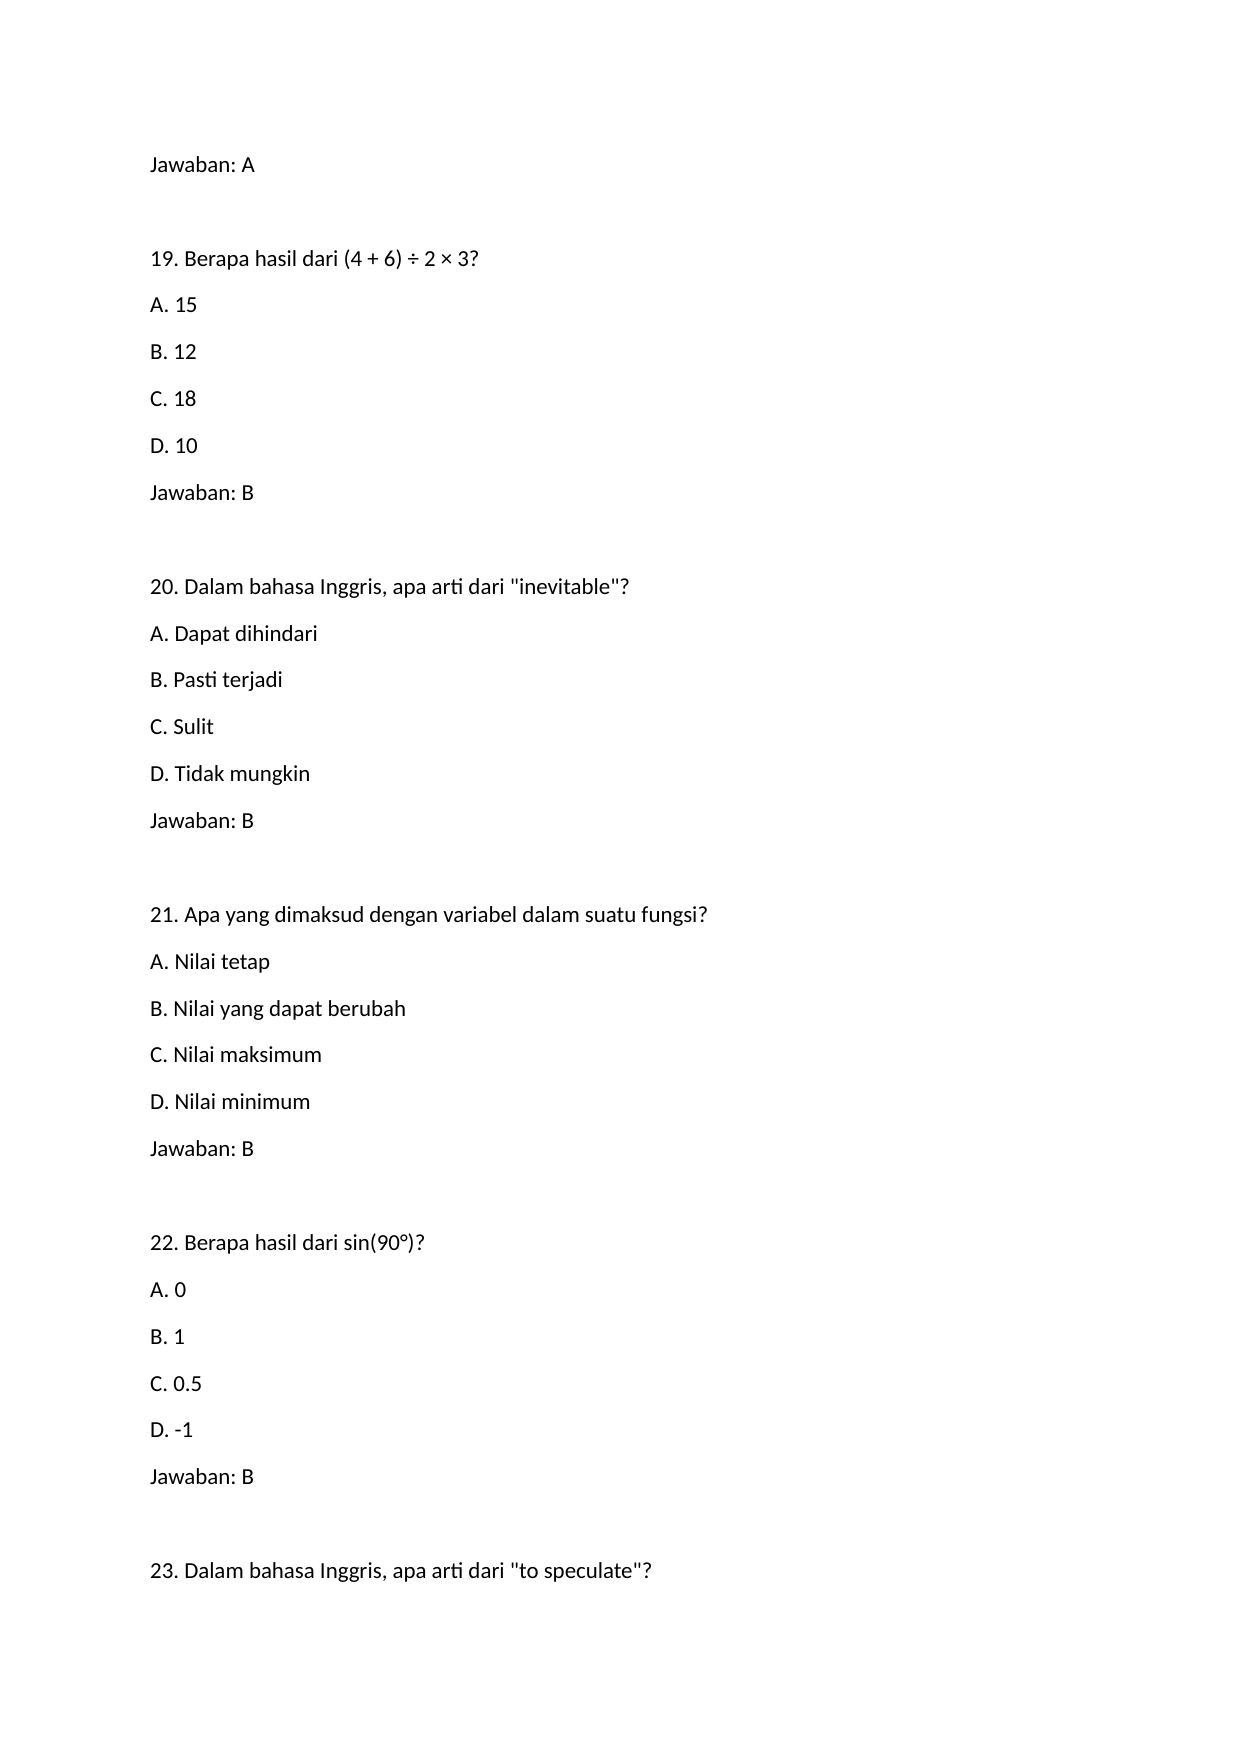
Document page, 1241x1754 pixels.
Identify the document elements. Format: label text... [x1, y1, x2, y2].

text B. 1 [150, 1322, 1090, 1350]
text A. Dapat dihindari [150, 619, 1090, 647]
text 19. Berapa hasil dari (4 + 6) ÷ 2 × 3? [150, 244, 1090, 272]
text Jawaban: B [150, 806, 1090, 834]
text 21. Apa yang dimaksud dengan variabel dalam suatu fungsi? [150, 900, 1090, 928]
text B. Pasti terjadi [150, 666, 1090, 694]
text C. Nilai maksimum [150, 1041, 1090, 1069]
text Jawaban: B [150, 478, 1090, 506]
text C. 0.5 [150, 1369, 1090, 1397]
text 22. Berapa hasil dari sin(90°)? [150, 1228, 1090, 1256]
text C. 18 [150, 384, 1090, 412]
text D. Tidak mungkin [150, 759, 1090, 787]
text C. Sulit [150, 712, 1090, 741]
text Jawaban: A [150, 150, 1090, 178]
text D. -1 [150, 1416, 1090, 1444]
text D. Nilai minimum [150, 1087, 1090, 1116]
text A. 15 [150, 291, 1090, 319]
text A. Nilai tetap [150, 947, 1090, 975]
text Jawaban: B [150, 1134, 1090, 1162]
text 23. Dalam bahasa Inggris, apa arti dari "to speculate"? [150, 1556, 1090, 1584]
text B. 12 [150, 337, 1090, 366]
text B. Nilai yang dapat berubah [150, 994, 1090, 1022]
text 20. Dalam bahasa Inggris, apa arti dari "inevitable"? [150, 572, 1090, 600]
text D. 10 [150, 431, 1090, 459]
text A. 0 [150, 1275, 1090, 1303]
text Jawaban: B [150, 1462, 1090, 1491]
